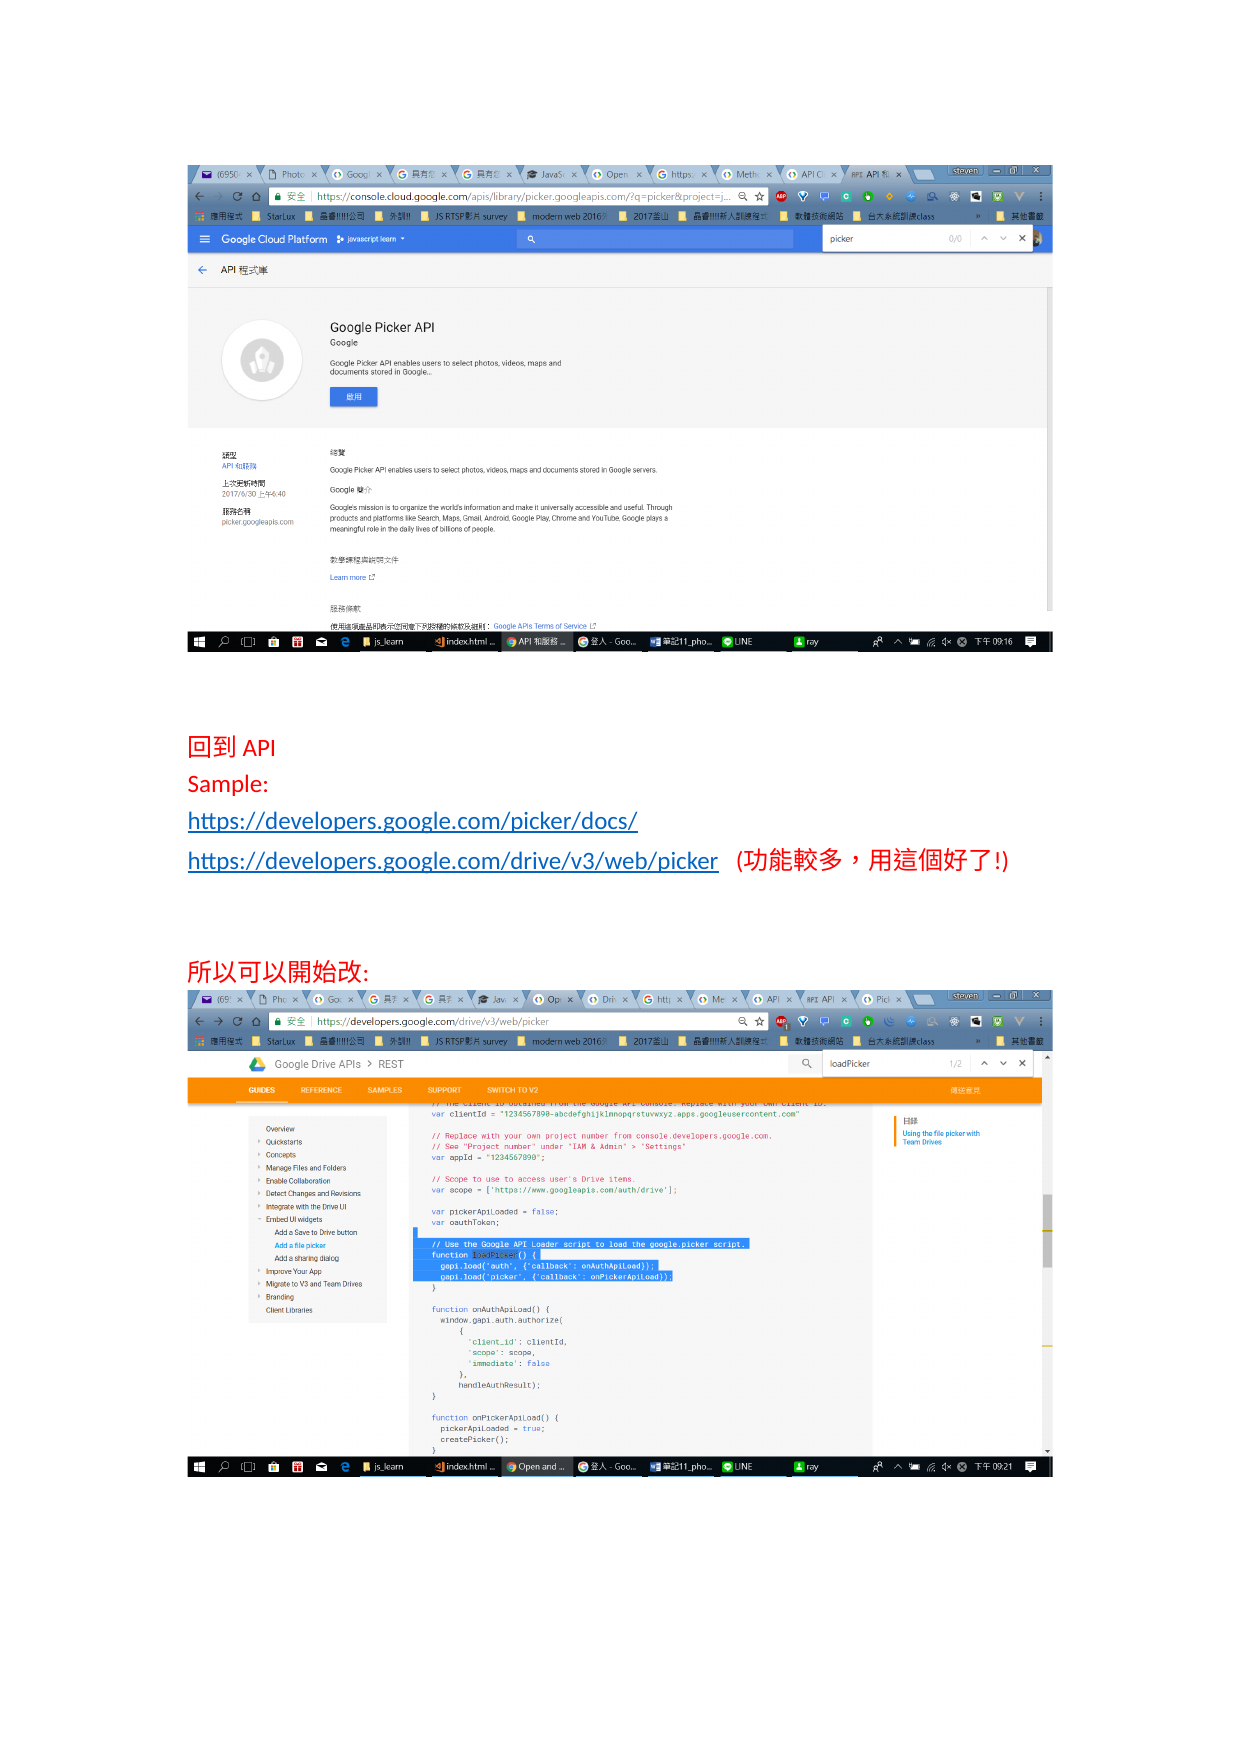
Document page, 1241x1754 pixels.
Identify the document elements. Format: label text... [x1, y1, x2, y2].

text Sample: [187, 764, 1053, 802]
text https://developers.google.com/drive/v3/web/picker (功能較多，用這個好了!) [187, 839, 1053, 877]
picture [187, 990, 1053, 1477]
text 所以可以開始改: [187, 952, 1053, 989]
text 回到API [187, 727, 1053, 764]
picture [187, 165, 1053, 652]
text https://developers.google.com/picker/docs/ [187, 802, 1053, 839]
